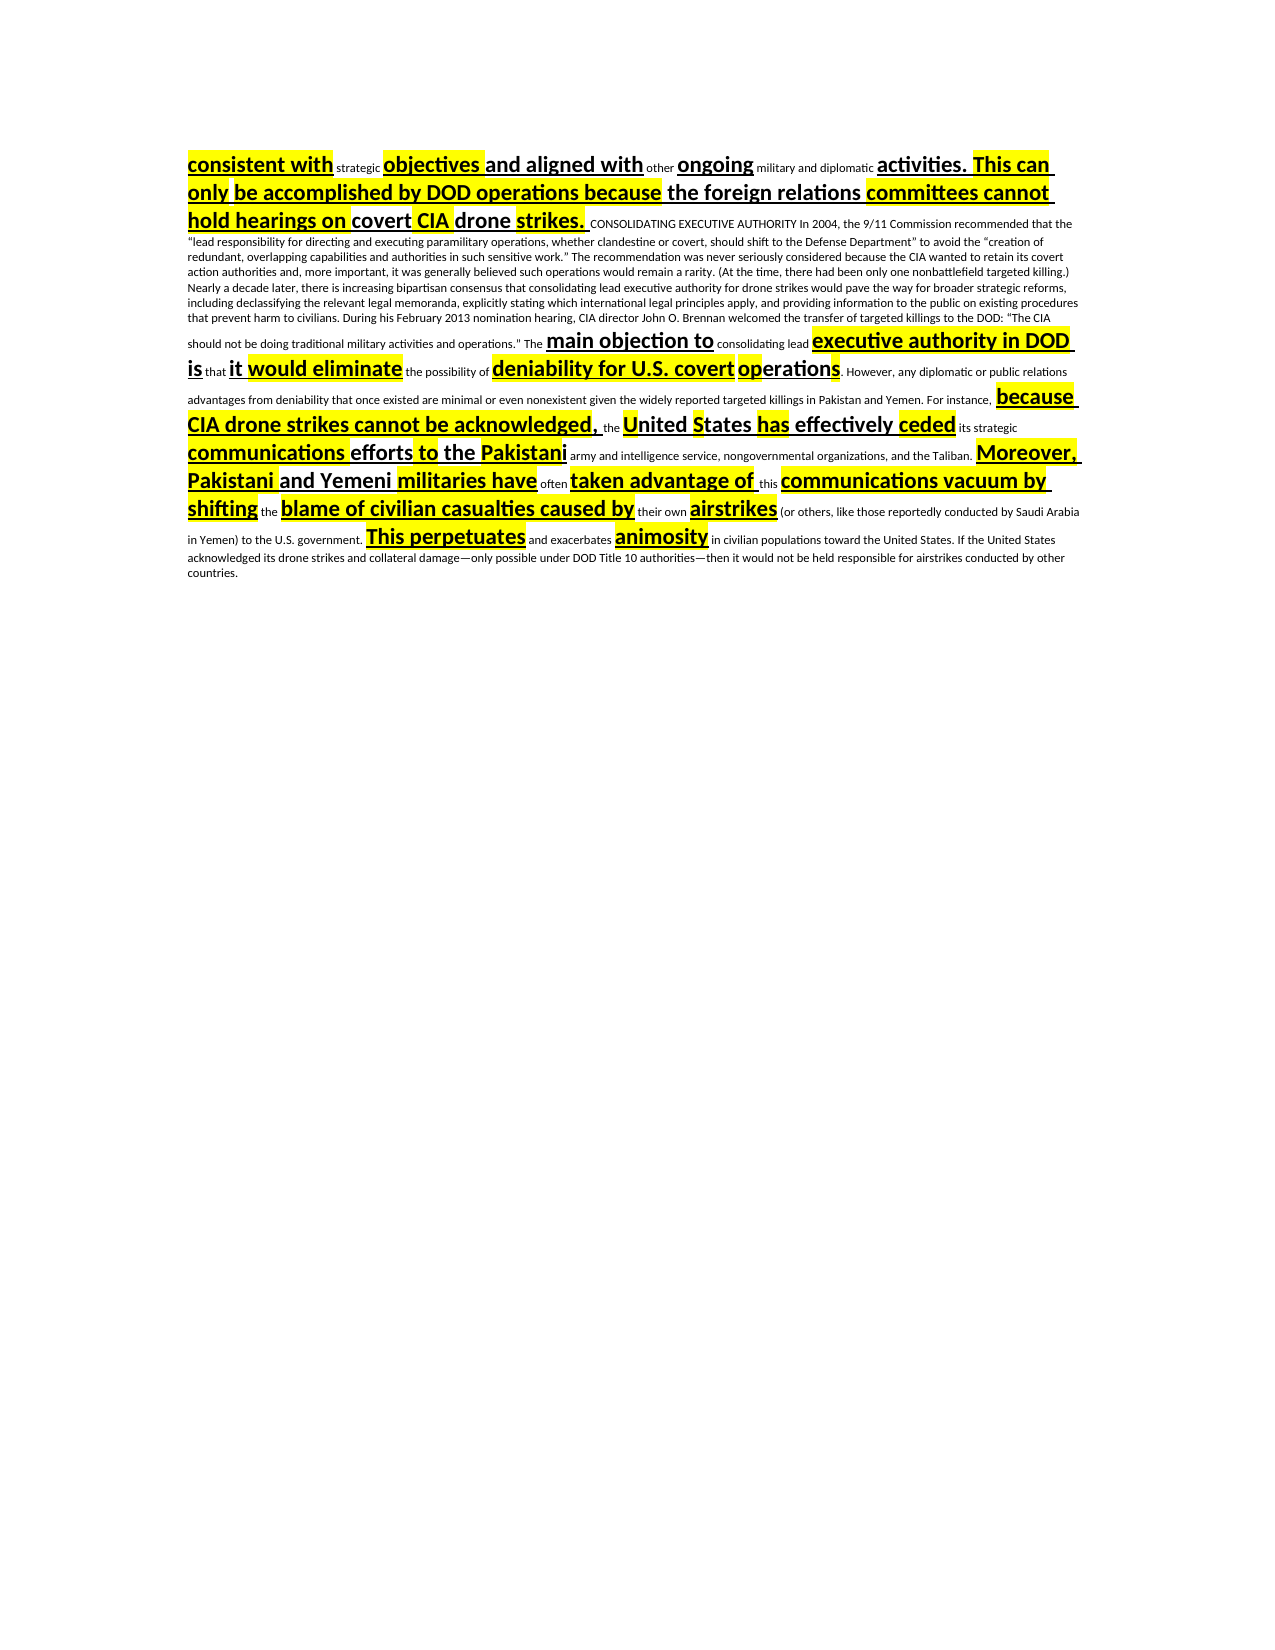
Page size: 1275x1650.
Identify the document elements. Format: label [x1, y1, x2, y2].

text [187, 150, 1087, 581]
